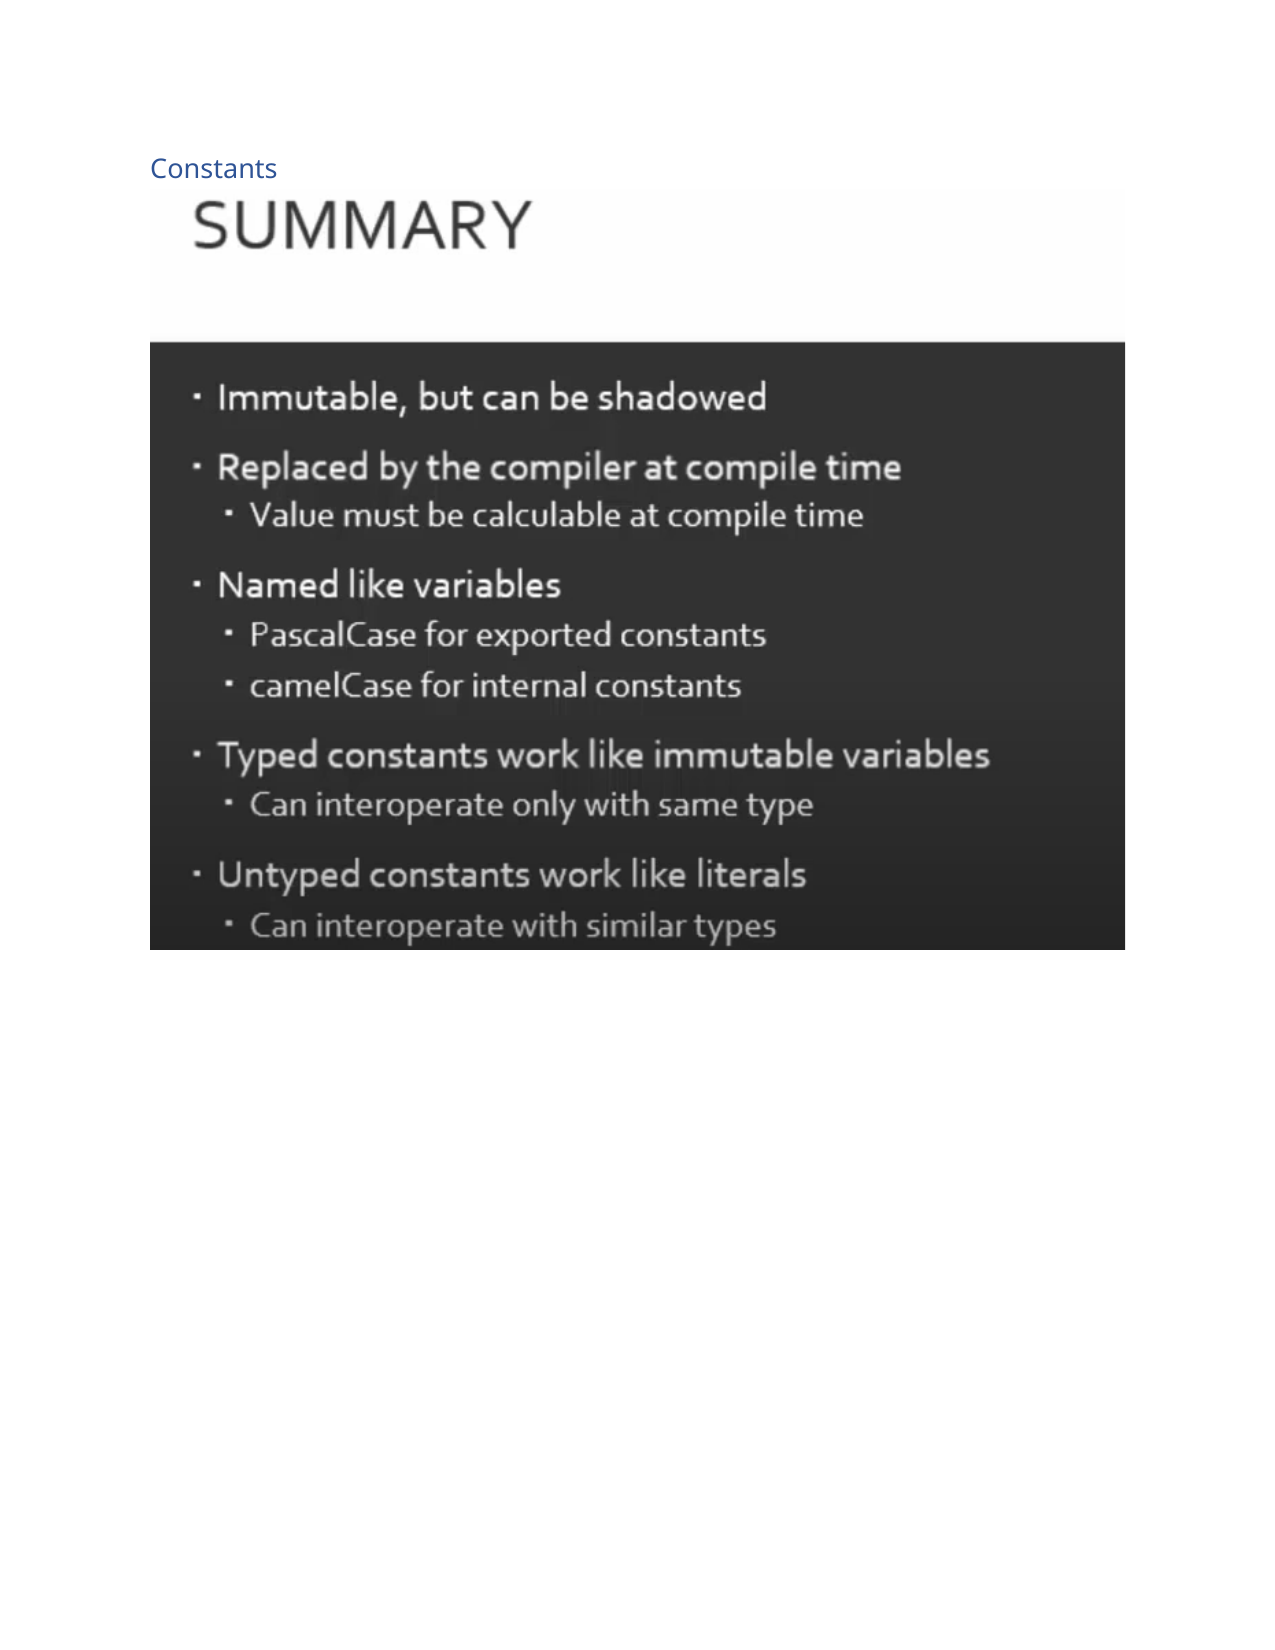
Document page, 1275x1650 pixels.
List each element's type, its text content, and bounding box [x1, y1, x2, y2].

subtitle Constants [150, 150, 1125, 187]
picture [150, 189, 1125, 950]
